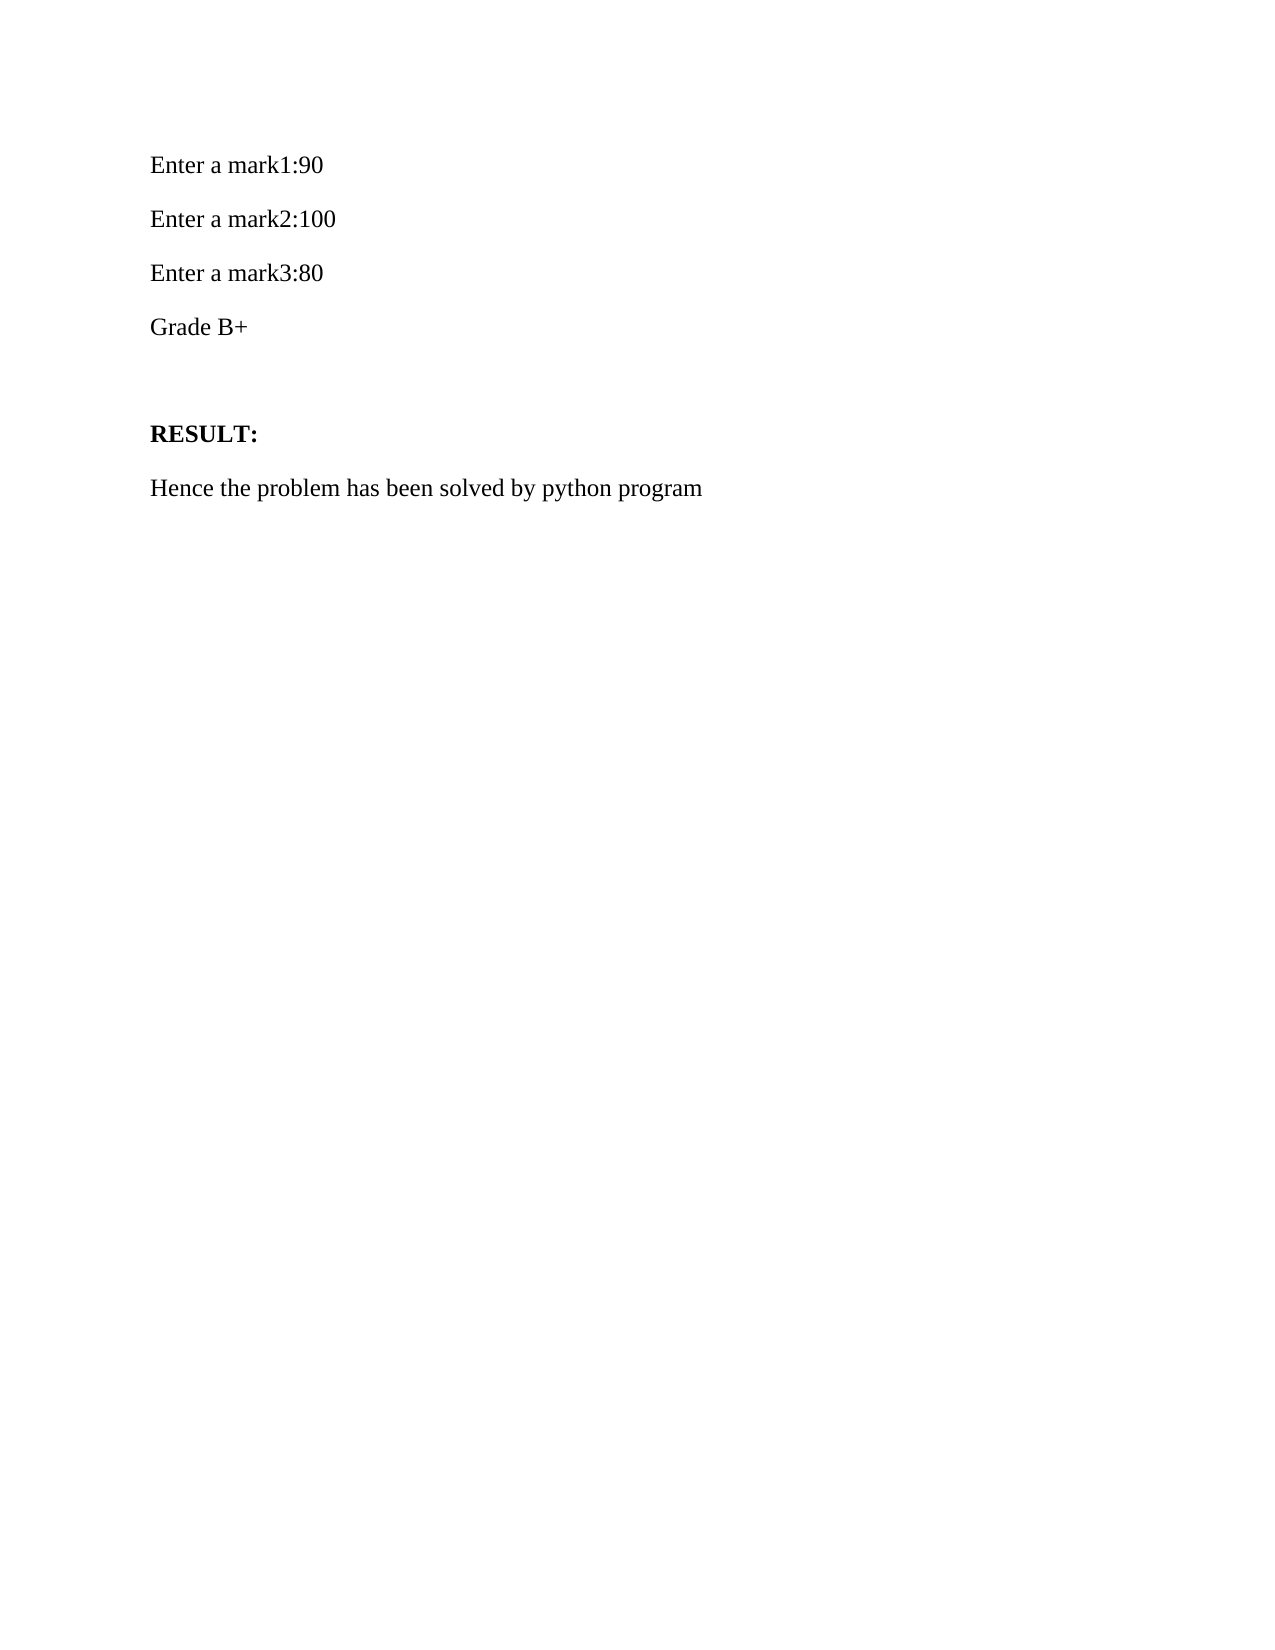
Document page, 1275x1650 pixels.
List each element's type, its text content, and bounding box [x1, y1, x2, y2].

text Enter a mark3:80 [150, 258, 1125, 286]
text Grade B+ [150, 312, 1125, 340]
text Enter a mark2:100 [150, 204, 1125, 233]
text Hence the problem has been solved by python program [150, 473, 1125, 502]
text RESULT: [150, 419, 1125, 448]
text Enter a mark1:90 [150, 150, 1125, 179]
